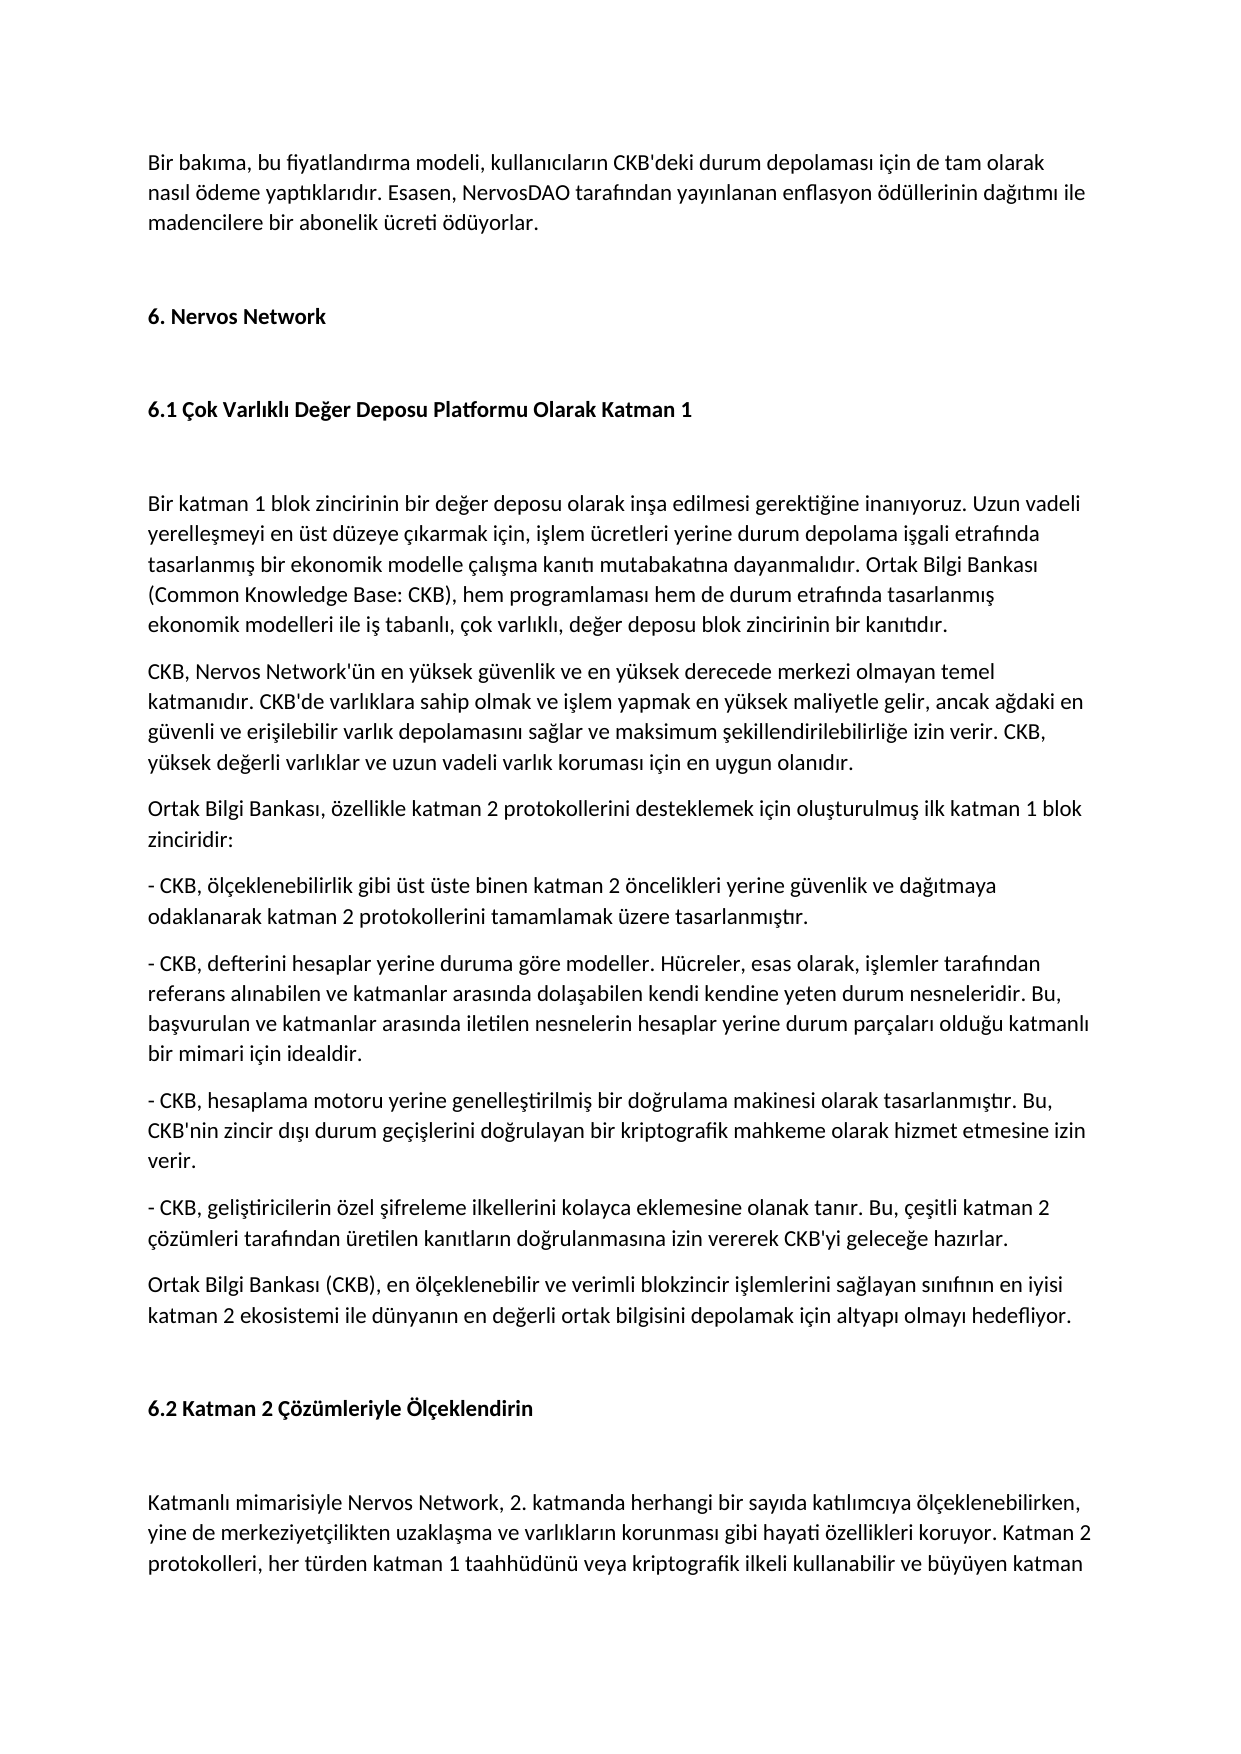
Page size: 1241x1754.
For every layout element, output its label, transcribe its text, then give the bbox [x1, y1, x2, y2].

text Bir bakıma, bu fiyatlandırma modeli, kullanıcıların CKB'deki durum depolaması için de tam olarak nasıl ödeme yaptıklarıdır. Esasen, NervosDAO tarafından yayınlanan enflasyon ödüllerinin dağıtımı ile madencilere bir abonelik ücreti ödüyorlar. [148, 148, 1093, 236]
text 6.1 Çok Varlıklı Değer Deposu Platformu Olarak Katman 1 [148, 396, 1093, 423]
text Ortak Bilgi Bankası, özellikle katman 2 protokollerini desteklemek için oluşturulmuş ilk katman 1 blok zinciridir: [148, 794, 1093, 853]
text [148, 1488, 1093, 1577]
text - CKB, geliştiricilerin özel şifreleme ilkellerini kolayca eklemesine olanak tanır. Bu, çeşitli katman 2 çözümleri tarafından üretilen kanıtların doğrulanmasına izin vererek CKB'yi geleceğe hazırlar. [148, 1193, 1093, 1252]
text 6.2 Katman 2 Çözümleriyle Ölçeklendirin [148, 1394, 1093, 1422]
text CKB, Nervos Network'ün en yüksek güvenlik ve en yüksek derecede merkezi olmayan temel katmanıdır. CKB'de varlıklara sahip olmak ve işlem yapmak en yüksek maliyetle gelir, ancak ağdaki en güvenli ve erişilebilir varlık depolamasını sağlar ve maksimum şekillendirilebilirliğe izin verir. CKB, yüksek değerli varlıklar ve uzun vadeli varlık koruması için en uygun olanıdır. [148, 657, 1093, 776]
text - CKB, hesaplama motoru yerine genelleştirilmiş bir doğrulama makinesi olarak tasarlanmıştır. Bu, CKB'nin zincir dışı durum geçişlerini doğrulayan bir kriptografik mahkeme olarak hizmet etmesine izin verir. [148, 1086, 1093, 1174]
text 6. Nervos Network [148, 302, 1093, 330]
text - CKB, defterini hesaplar yerine duruma göre modeller. Hücreler, esas olarak, işlemler tarafından referans alınabilen ve katmanlar arasında dolaşabilen kendi kendine yeten durum nesneleridir. Bu, başvurulan ve katmanlar arasında iletilen nesnelerin hesaplar yerine durum parçaları olduğu katmanlı bir mimari için idealdir. [148, 949, 1093, 1067]
text Ortak Bilgi Bankası (CKB), en ölçeklenebilir ve verimli blokzincir işlemlerini sağlayan sınıfının en iyisi katman 2 ekosistemi ile dünyanın en değerli ortak bilgisini depolamak için altyapı olmayı hedefliyor. [148, 1271, 1093, 1329]
text - CKB, ölçeklenebilirlik gibi üst üste binen katman 2 öncelikleri yerine güvenlik ve dağıtmaya odaklanarak katman 2 protokollerini tamamlamak üzere tasarlanmıştır. [148, 872, 1093, 930]
text Bir katman 1 blok zincirinin bir değer deposu olarak inşa edilmesi gerektiğine inanıyoruz. Uzun vadeli yerelleşmeyi en üst düzeye çıkarmak için, işlem ücretleri yerine durum depolama işgali etrafında tasarlanmış bir ekonomik modelle çalışma kanıtı mutabakatına dayanmalıdır. Ortak Bilgi Bankası (Common Knowledge Base: CKB), hem programlaması hem de durum etrafında tasarlanmış ekonomik modelleri ile iş tabanlı, çok varlıklı, değer deposu blok zincirinin bir kanıtıdır. [148, 489, 1093, 638]
